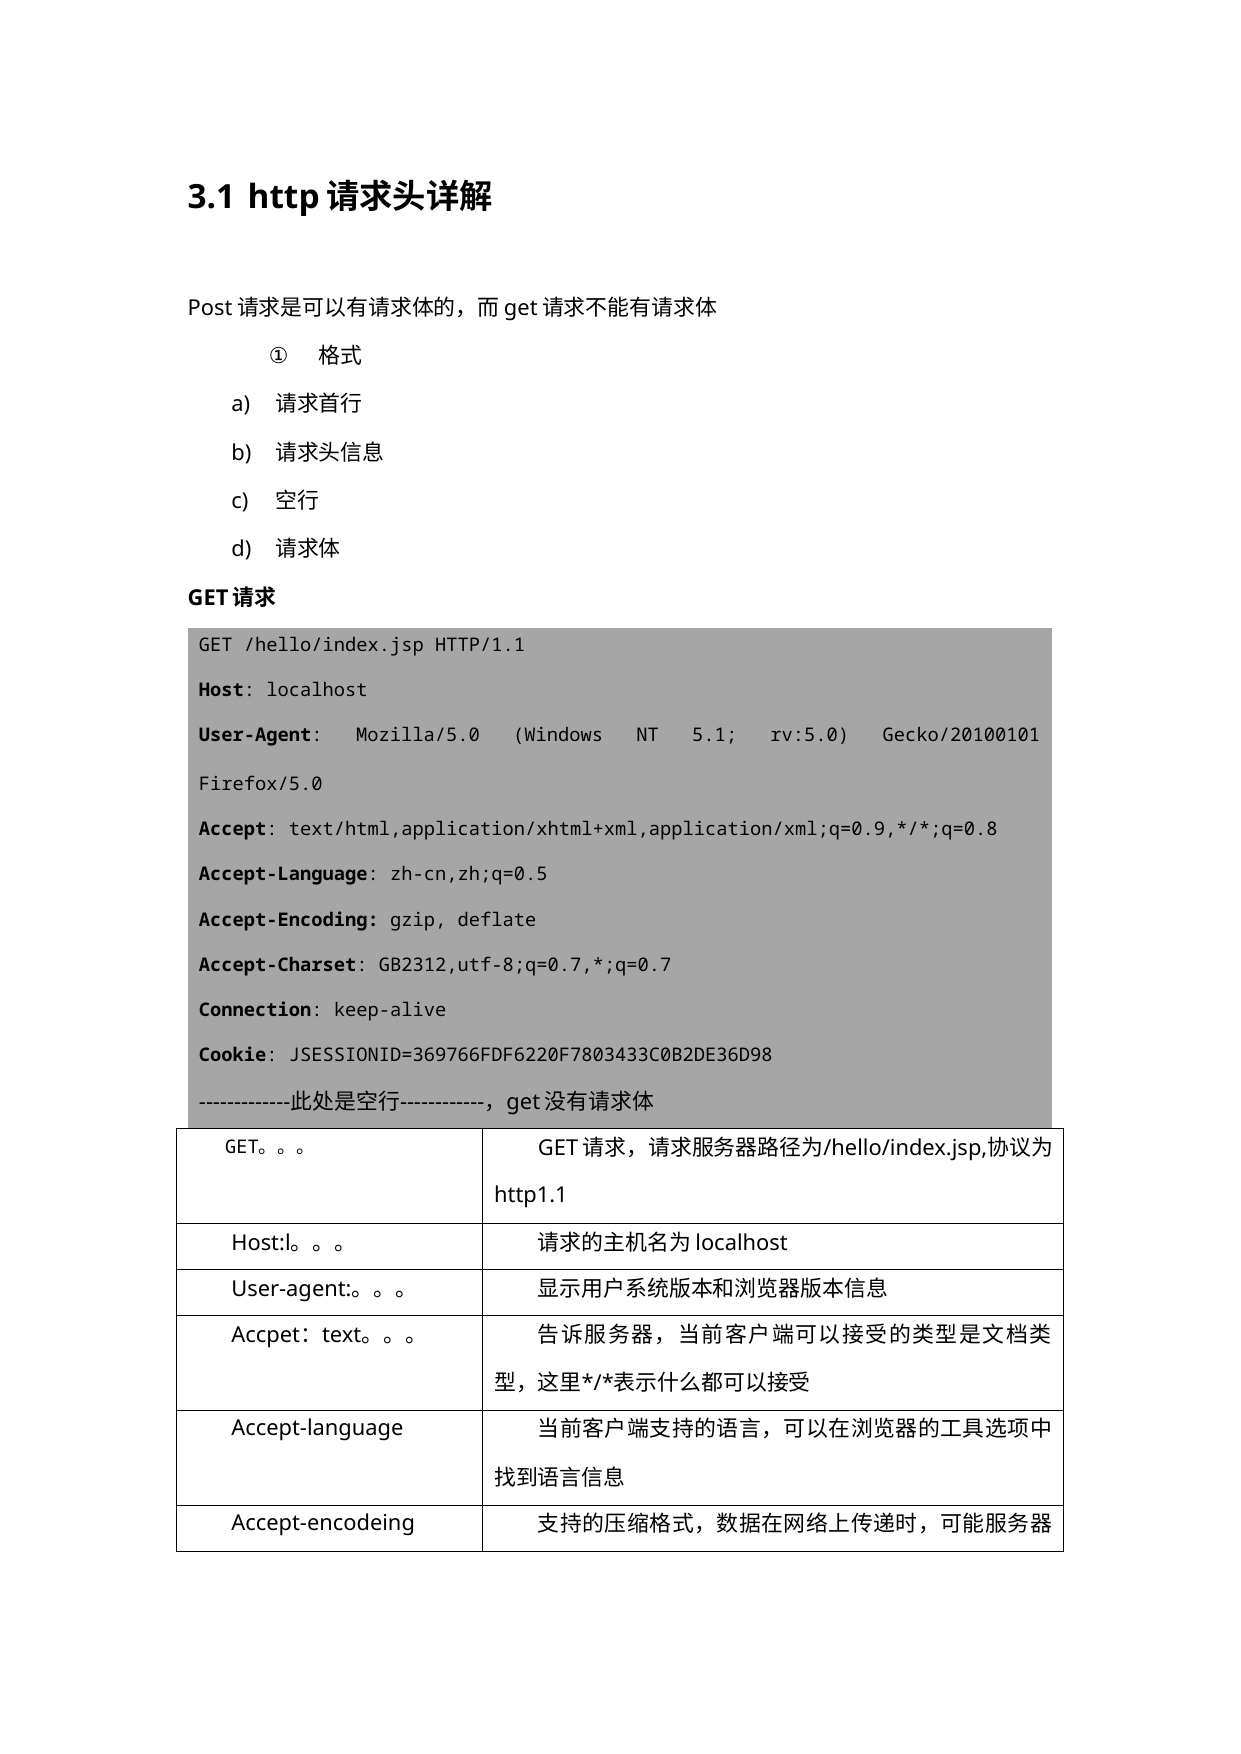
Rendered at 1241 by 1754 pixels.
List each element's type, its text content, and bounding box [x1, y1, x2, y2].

list 空行 [187, 483, 1053, 515]
table_cell User-agent:。。。 [177, 1270, 482, 1315]
text Post请求是可以有请求体的，而get请求不能有请求体 [187, 289, 1053, 322]
table_cell Accpet：text。。。 [177, 1316, 482, 1410]
table_header GET。。。 [177, 1129, 482, 1223]
text GET请求 [187, 579, 1053, 612]
table_header GET /hello/index.jsp HTTP/1.1 Host: localhost User-Agent: Mozilla/5.0 (Windows NT 5.1; rv:5.0) Gecko/20100101 Firefox/5.0 Accept: text/html,application/xhtml+xml,application/xml;q=0.9,*/*;q=0.8 Accept-Language: zh-cn,zh;q=0.5 Accept-Encoding: gzip, deflate Accept-Charset: GB2312,utf-8;q=0.7,*;q=0.7 Connection: keep-alive Cookie: JSESSIONID=369766FDF6220F7803433C0B2DE36D98 -------------此处是空行------------，get没有请求体 [188, 628, 1052, 1128]
table_cell 请求的主机名为localhost [483, 1224, 1063, 1269]
list 请求头信息 [187, 434, 1053, 467]
subtitle http请求头详解 [187, 162, 1053, 227]
list 请求首行 [187, 386, 1053, 418]
list 格式 [225, 338, 1053, 370]
list 请求体 [187, 531, 1053, 563]
table_cell Host:l。。。 [177, 1224, 482, 1269]
table_header GET请求，请求服务器路径为/hello/index.jsp,协议为http1.1 [483, 1129, 1063, 1223]
table_cell Accept-encodeing [177, 1506, 482, 1551]
table_cell 告诉服务器，当前客户端可以接受的类型是文档类型，这里*/*表示什么都可以接受 [483, 1316, 1063, 1410]
table_cell Accept-language [177, 1411, 482, 1505]
table_cell 显示用户系统版本和浏览器版本信息 [483, 1270, 1063, 1315]
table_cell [483, 1506, 1063, 1551]
table_cell 当前客户端支持的语言，可以在浏览器的工具选项中找到语言信息 [483, 1411, 1063, 1505]
